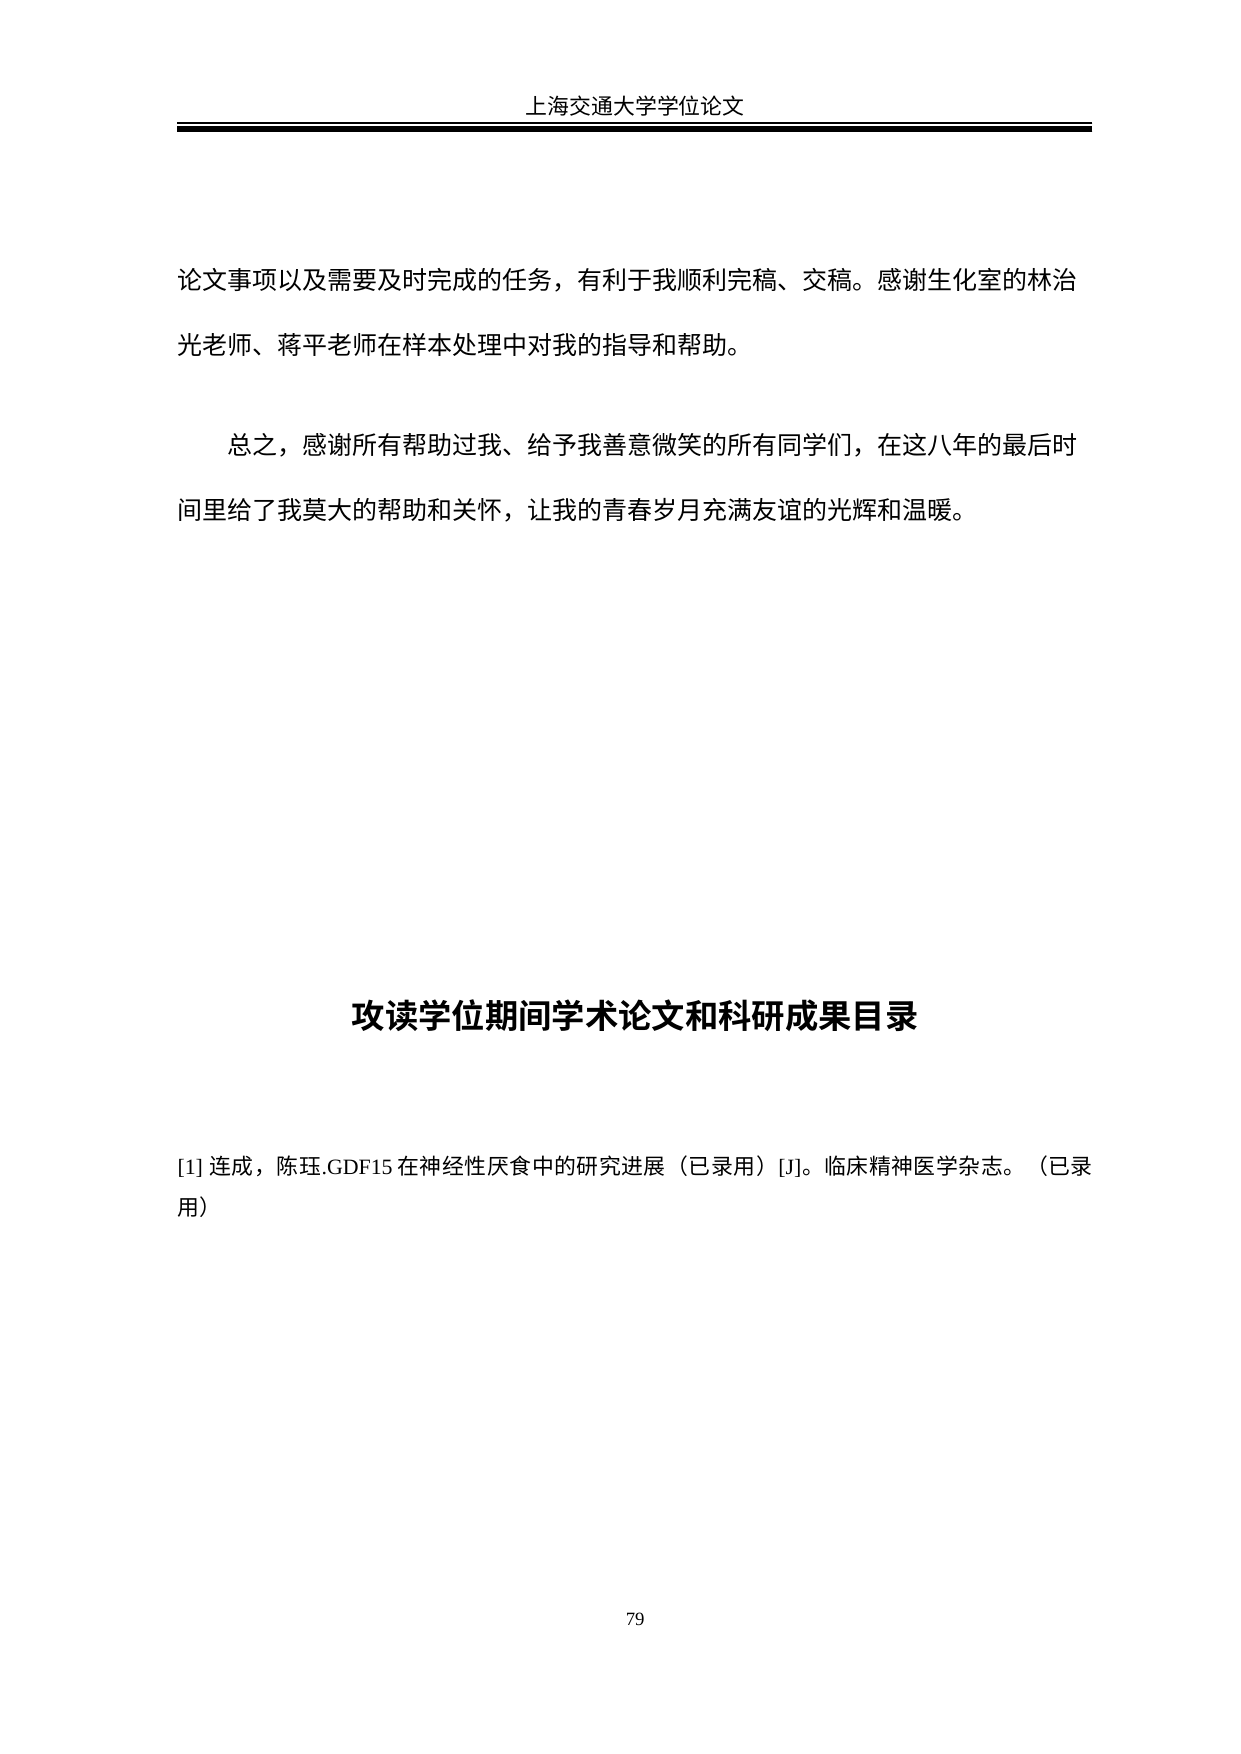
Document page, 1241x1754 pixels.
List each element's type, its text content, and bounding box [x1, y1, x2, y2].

text [1] 连成，陈珏.GDF15在神经性厌食中的研究进展（已录用）[J]。临床精神医学杂志。（已录用） [177, 1149, 1092, 1222]
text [177, 246, 1092, 376]
subtitle 攻读学位期间学术论文和科研成果目录 [177, 982, 1092, 1047]
text 总之，感谢所有帮助过我、给予我善意微笑的所有同学们，在这八年的最后时间里给了我莫大的帮助和关怀，让我的青春岁月充满友谊的光辉和温暖。 [177, 411, 1092, 541]
